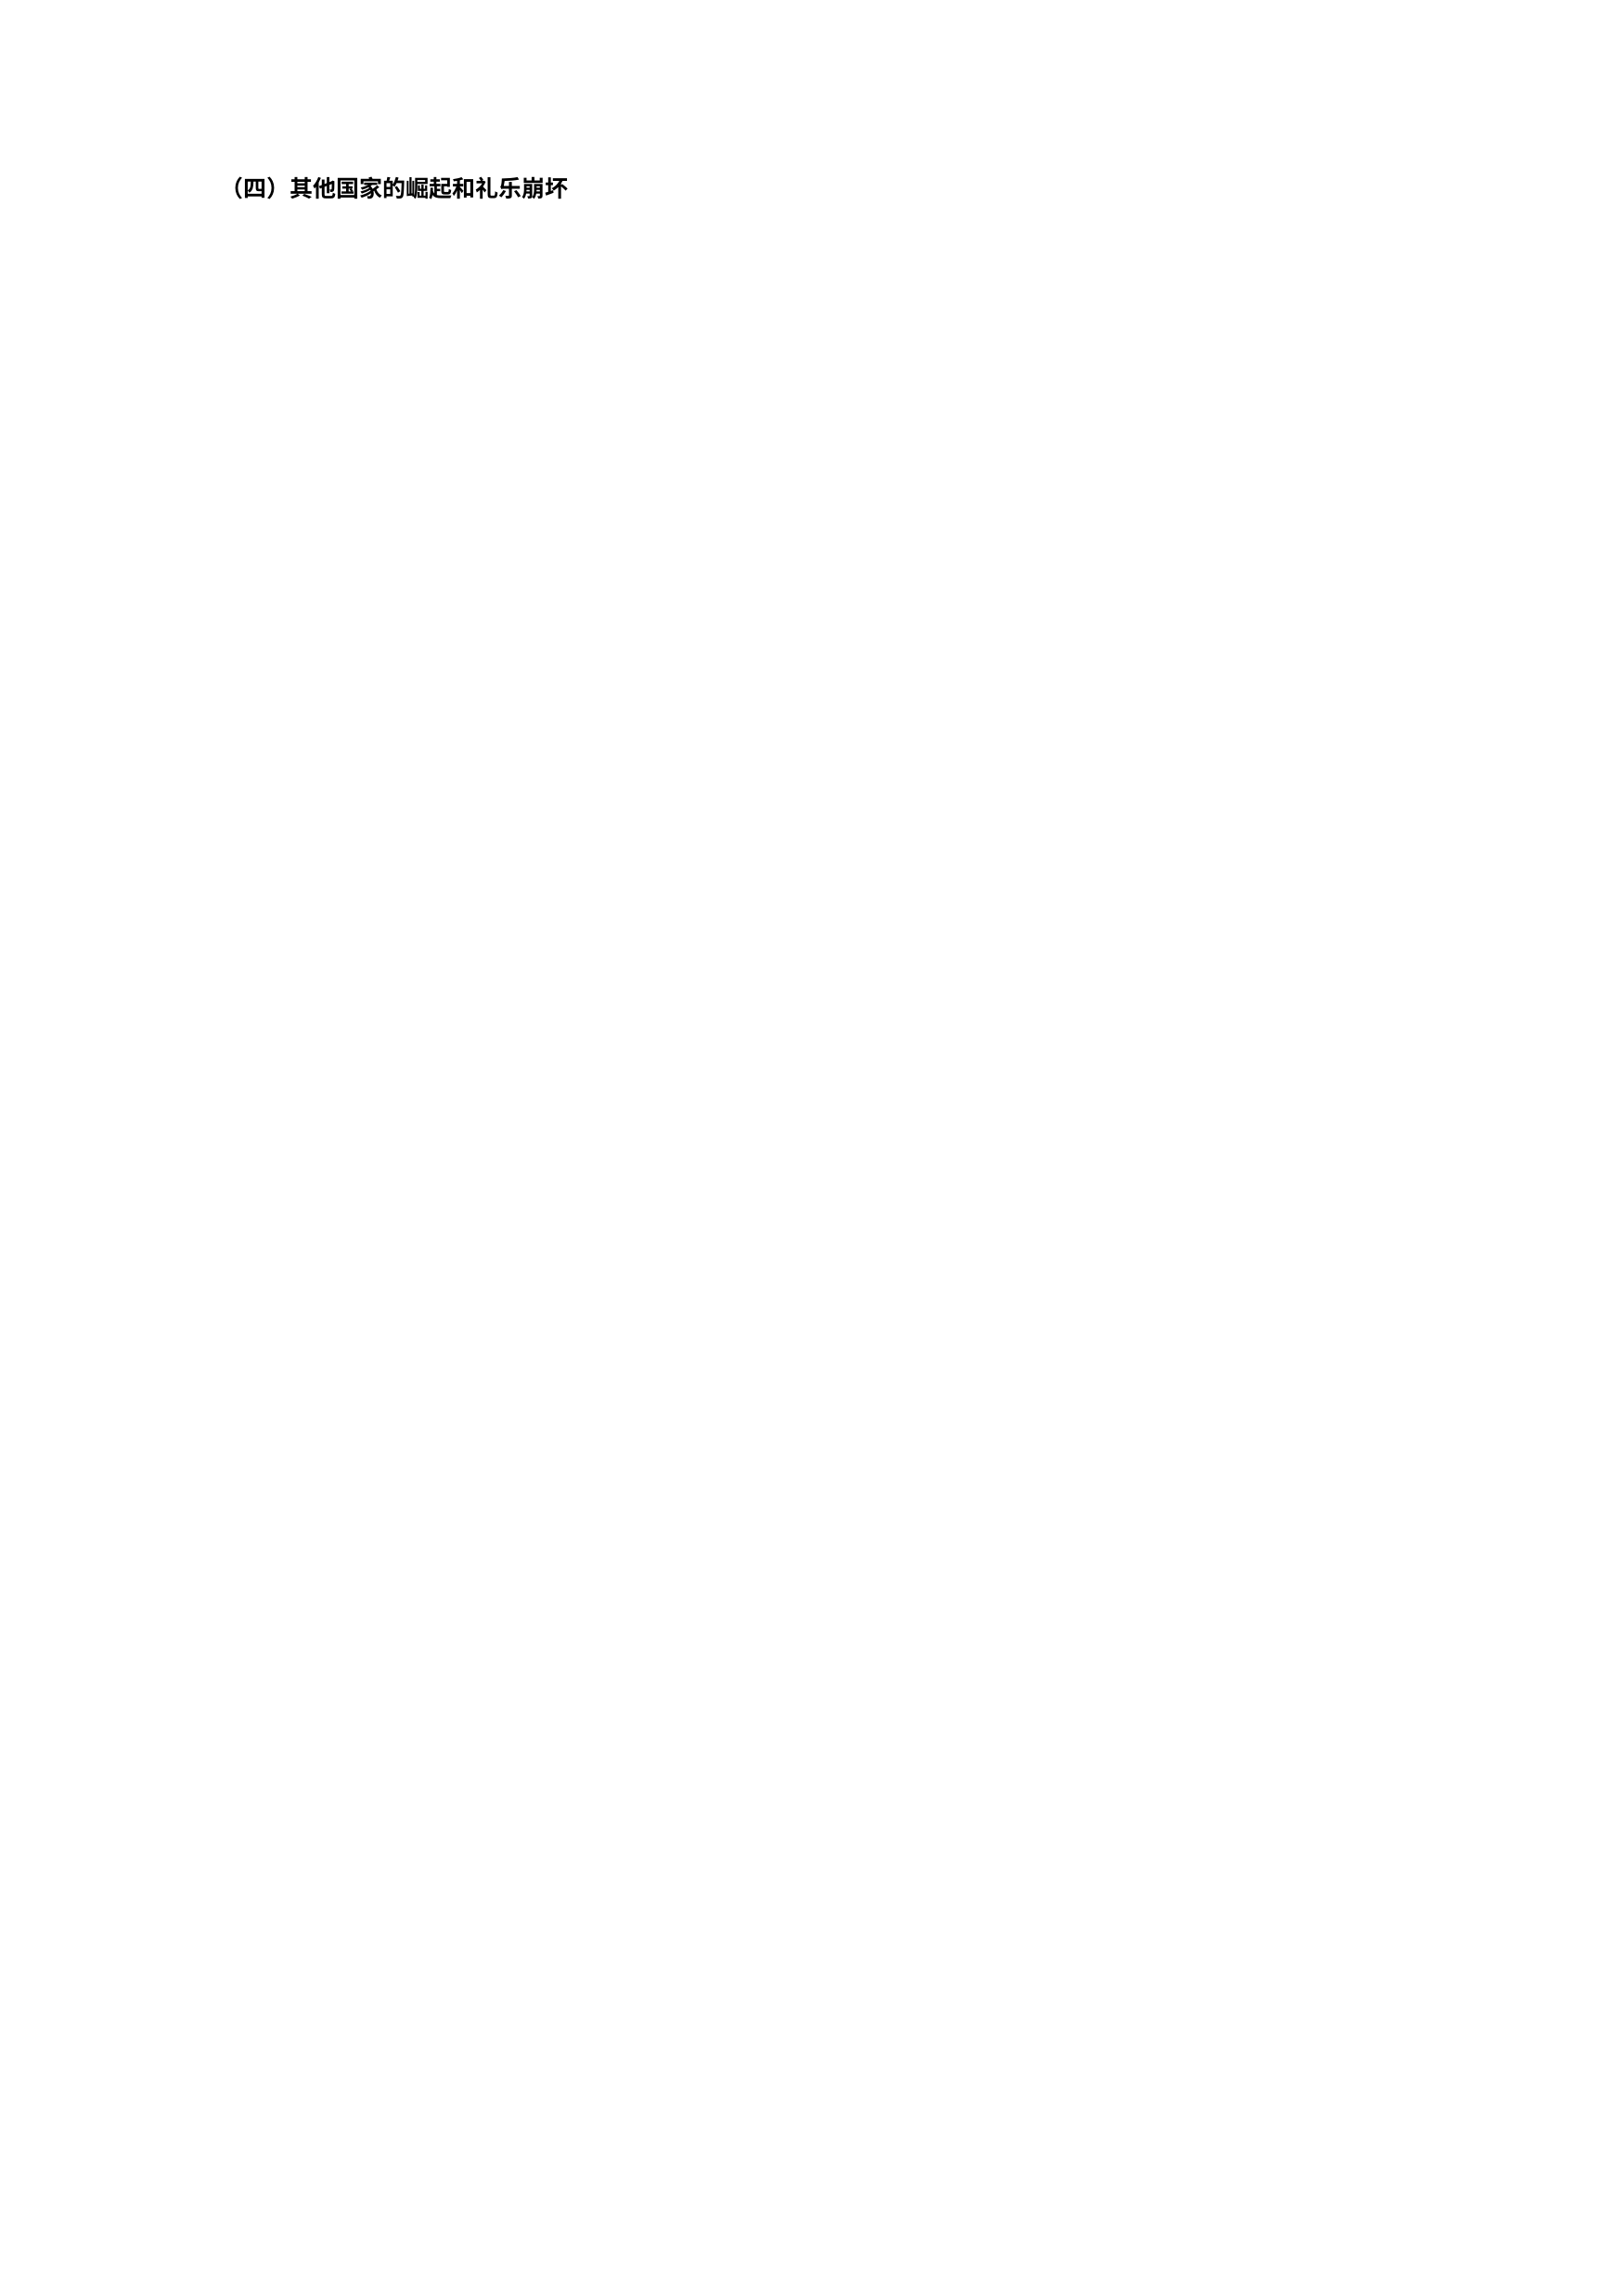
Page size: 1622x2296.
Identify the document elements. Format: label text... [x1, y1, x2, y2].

list （四）其他国家的崛起和礼乐崩坏 [220, 166, 1448, 204]
